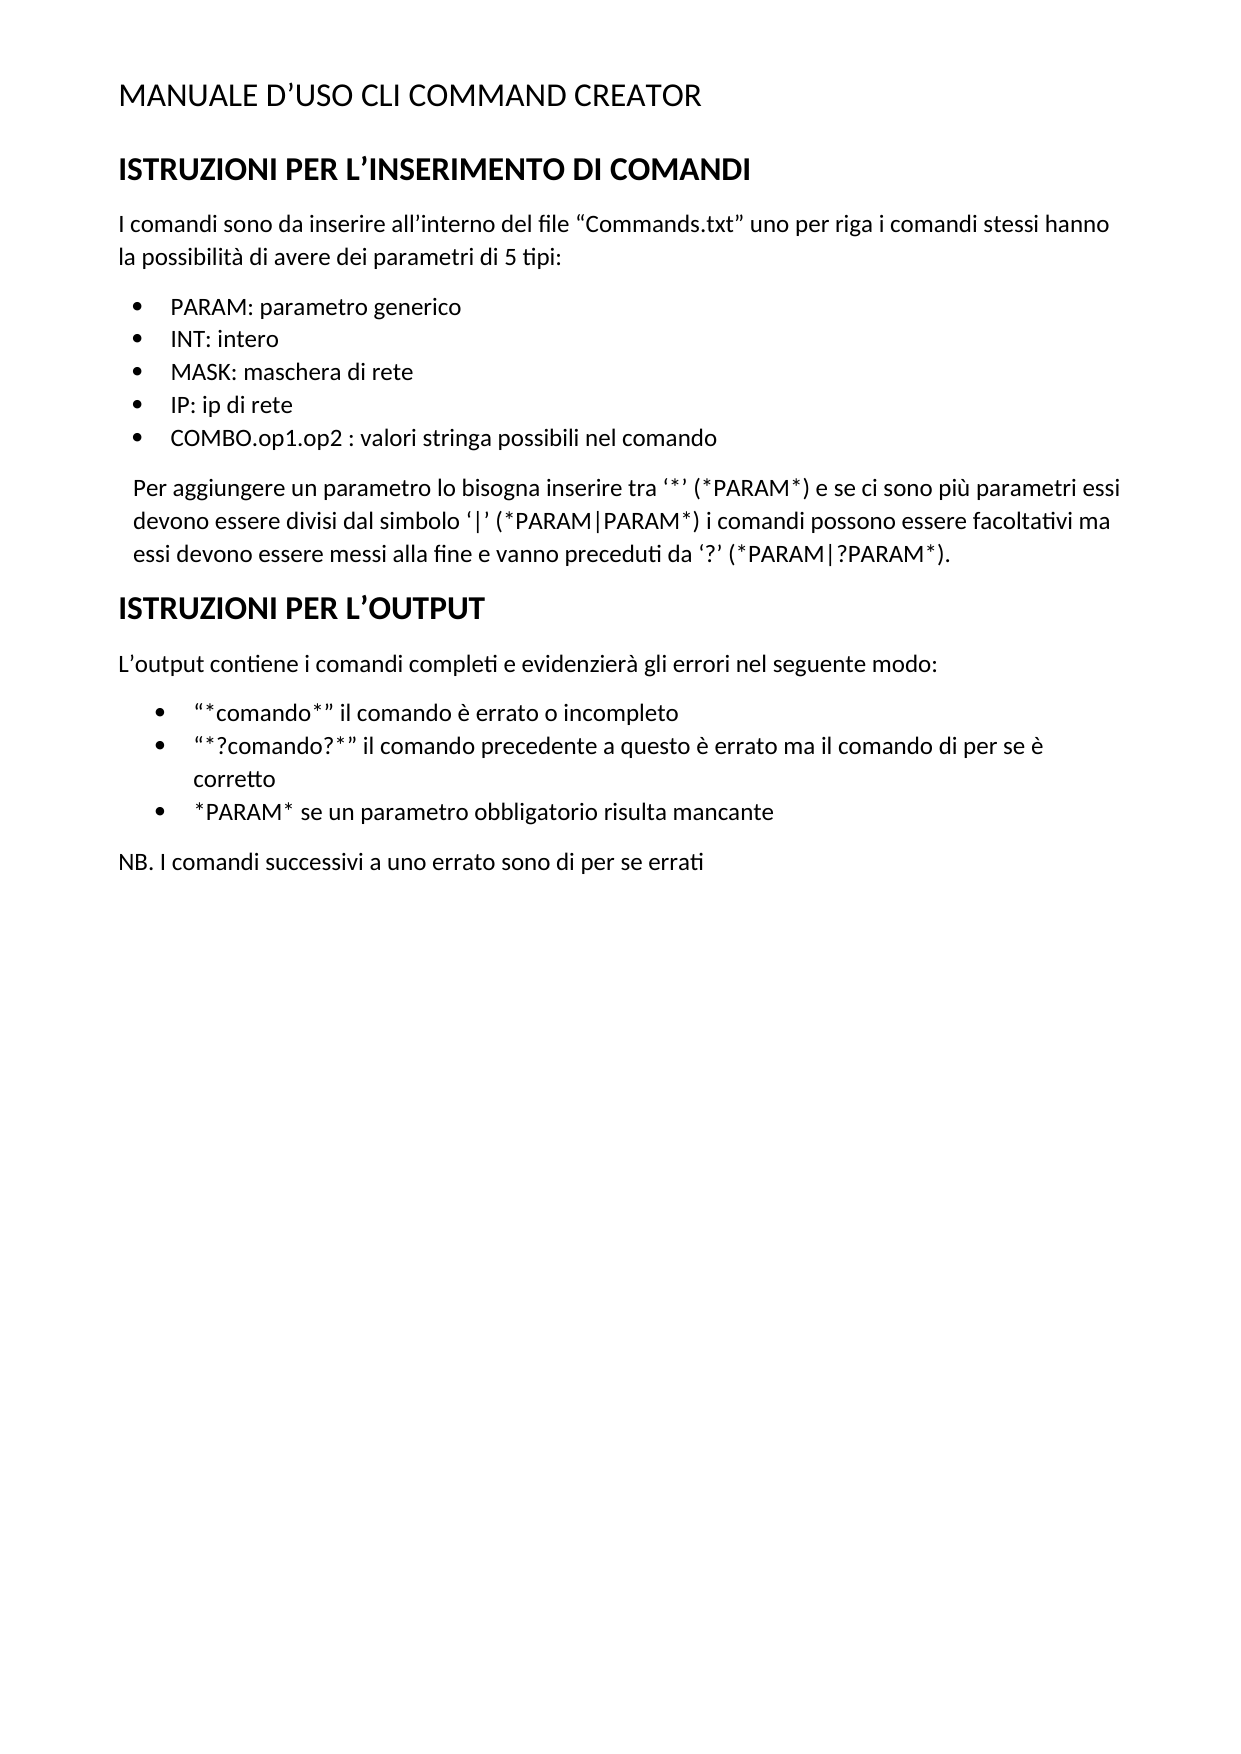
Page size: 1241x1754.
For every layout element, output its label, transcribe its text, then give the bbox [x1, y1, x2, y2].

list PARAM: parametro generico [133, 291, 1122, 321]
list INT: intero [133, 324, 1122, 354]
text ISTRUZIONI PER L’INSERIMENTO DI COMANDI [118, 148, 1122, 188]
list “*?comando?*” il comando precedente a questo è errato ma il comando di per se è corretto [156, 731, 1122, 794]
text I comandi sono da inserire all’interno del file “Commands.txt” uno per riga i comandi stessi hanno la possibilità di avere dei parametri di 5 tipi: [118, 208, 1122, 272]
list MASK: maschera di rete [133, 357, 1122, 387]
text Per aggiungere un parametro lo bisogna inserire tra ‘*’ (*PARAM*) e se ci sono più parametri essi devono essere divisi dal simbolo ‘|’ (*PARAM|PARAM*) i comandi possono essere facoltativi ma essi devono essere messi alla fine e vanno preceduti da ‘?’ (*PARAM|?PARAM*). [133, 472, 1122, 568]
text ISTRUZIONI PER L’OUTPUT [118, 587, 1122, 628]
text L’output contiene i comandi completi e evidenzierà gli errori nel seguente modo: [118, 648, 1122, 678]
list *PARAM* se un parametro obbligatorio risulta mancante [156, 796, 1122, 827]
list IP: ip di rete [133, 389, 1122, 420]
list COMBO.op1.op2 : valori stringa possibili nel comando [133, 422, 1122, 453]
text NB. I comandi successivi a uno errato sono di per se errati [118, 846, 1122, 876]
list “*comando*” il comando è errato o incompleto [156, 698, 1122, 728]
